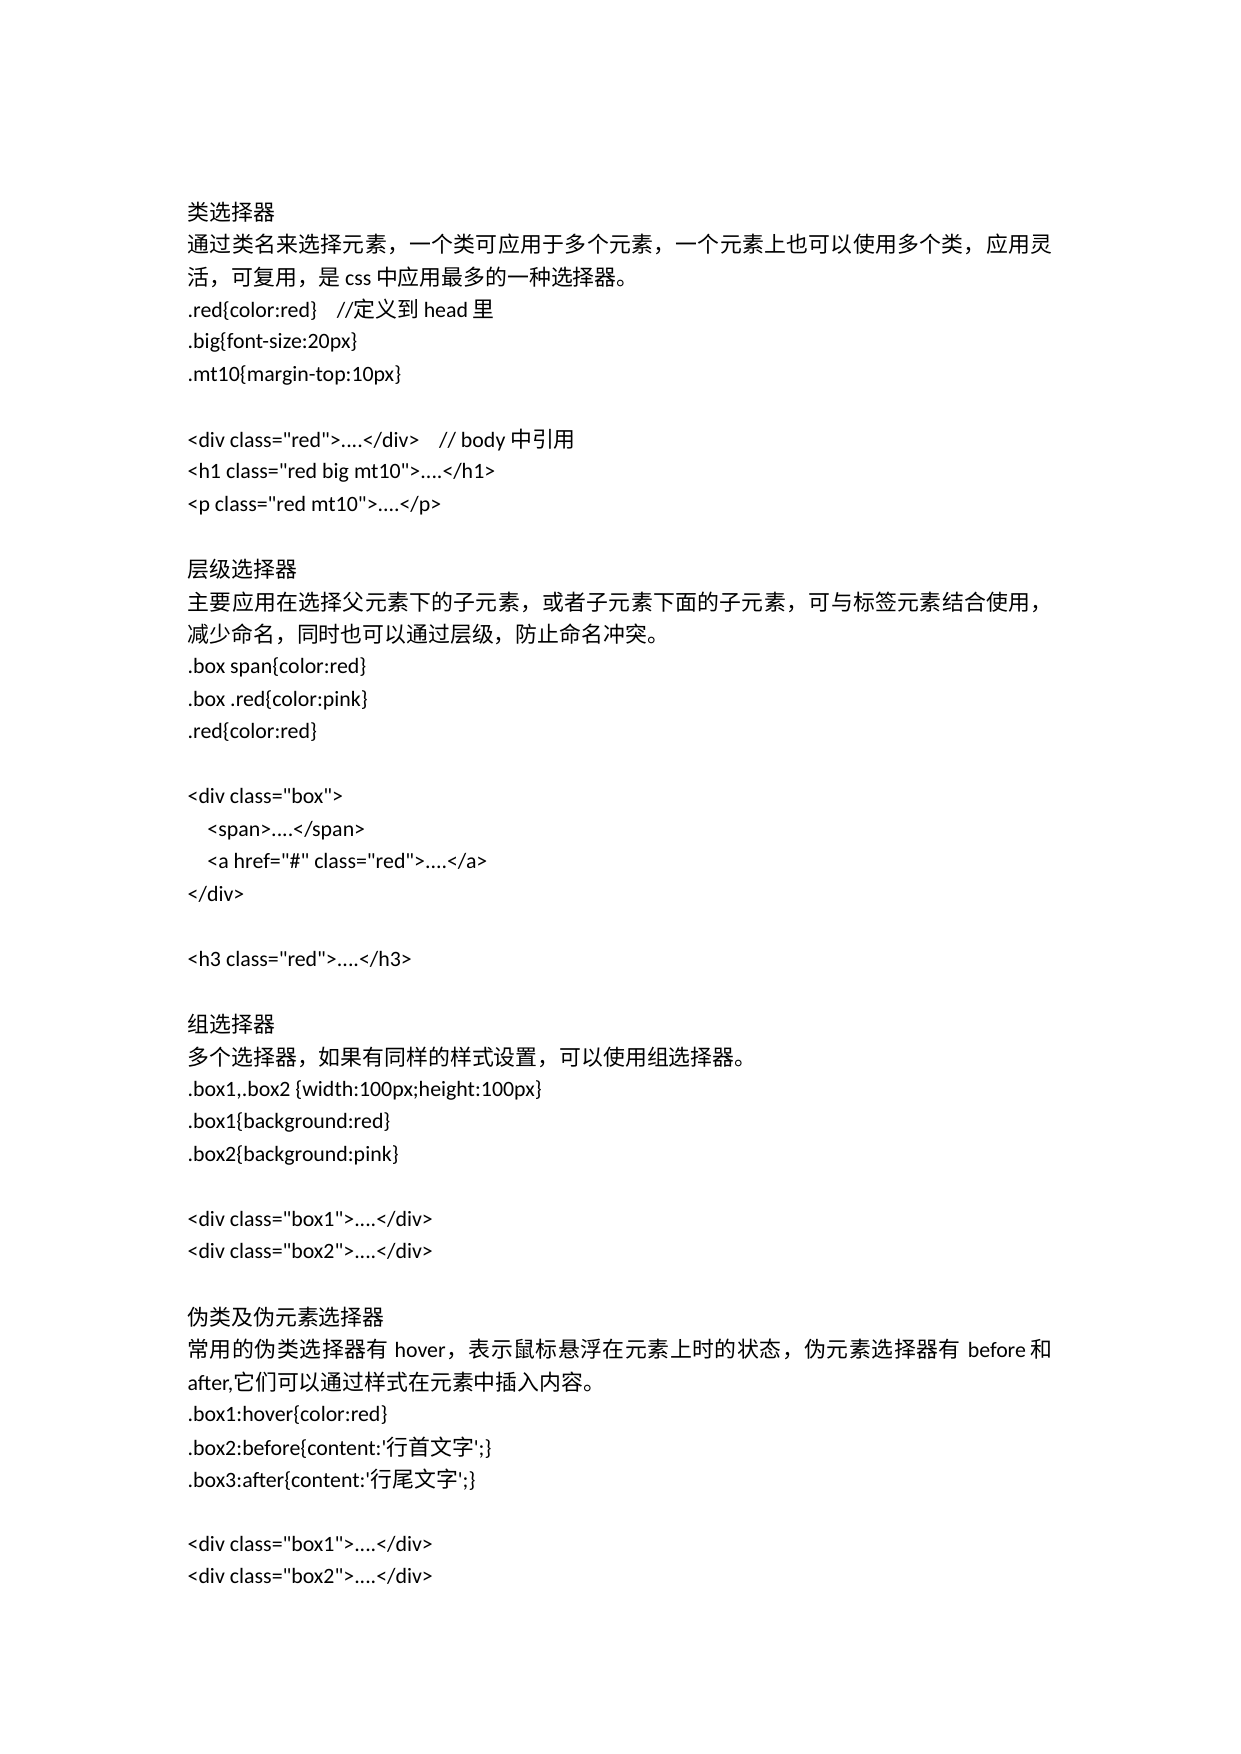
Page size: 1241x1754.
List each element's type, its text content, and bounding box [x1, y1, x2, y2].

text 通过类名来选择元素，一个类可应用于多个元素，一个元素上也可以使用多个类，应用灵活，可复用，是css中应用最多的一种选择器。 [187, 227, 1053, 292]
text .red{color:red} [187, 714, 1053, 747]
text <span>....</span> [187, 812, 1053, 844]
text <a href="#" class="red">....</a> [187, 844, 1053, 877]
text 伪类及伪元素选择器 [187, 1299, 1053, 1332]
text 主要应用在选择父元素下的子元素，或者子元素下面的子元素，可与标签元素结合使用，减少命名，同时也可以通过层级，防止命名冲突。 [187, 584, 1053, 649]
text .box1{background:red} [187, 1104, 1053, 1137]
text .box1,.box2 {width:100px;height:100px} [187, 1072, 1053, 1104]
text .box2:before{content:'行首文字';} [187, 1429, 1053, 1462]
text 常用的伪类选择器有hover，表示鼠标悬浮在元素上时的状态，伪元素选择器有before和after,它们可以通过样式在元素中插入内容。 [187, 1332, 1053, 1397]
text .red{color:red} //定义到head里 [187, 292, 1053, 324]
text <div class="box1">....</div> [187, 1202, 1053, 1234]
text 层级选择器 [187, 552, 1053, 584]
text <div class="box1">....</div> [187, 1527, 1053, 1559]
text </div> [187, 877, 1053, 909]
text <p class="red mt10">....</p> [187, 487, 1053, 519]
text .mt10{margin-top:10px} [187, 357, 1053, 389]
text <div class="box2">....</div> [187, 1559, 1053, 1592]
text 组选择器 [187, 1007, 1053, 1039]
text <h3 class="red">....</h3> [187, 942, 1053, 974]
text <div class="box"> [187, 779, 1053, 812]
text .box3:after{content:'行尾文字';} [187, 1462, 1053, 1494]
text <h1 class="red big mt10">....</h1> [187, 454, 1053, 487]
text .box .red{color:pink} [187, 682, 1053, 714]
text <div class="box2">....</div> [187, 1234, 1053, 1267]
text .big{font-size:20px} [187, 324, 1053, 357]
text 多个选择器，如果有同样的样式设置，可以使用组选择器。 [187, 1039, 1053, 1072]
text <div class="red">....</div> // body中引用 [187, 422, 1053, 454]
text .box2{background:pink} [187, 1137, 1053, 1169]
text .box1:hover{color:red} [187, 1397, 1053, 1429]
text .box span{color:red} [187, 649, 1053, 682]
text 类选择器 [187, 194, 1053, 227]
